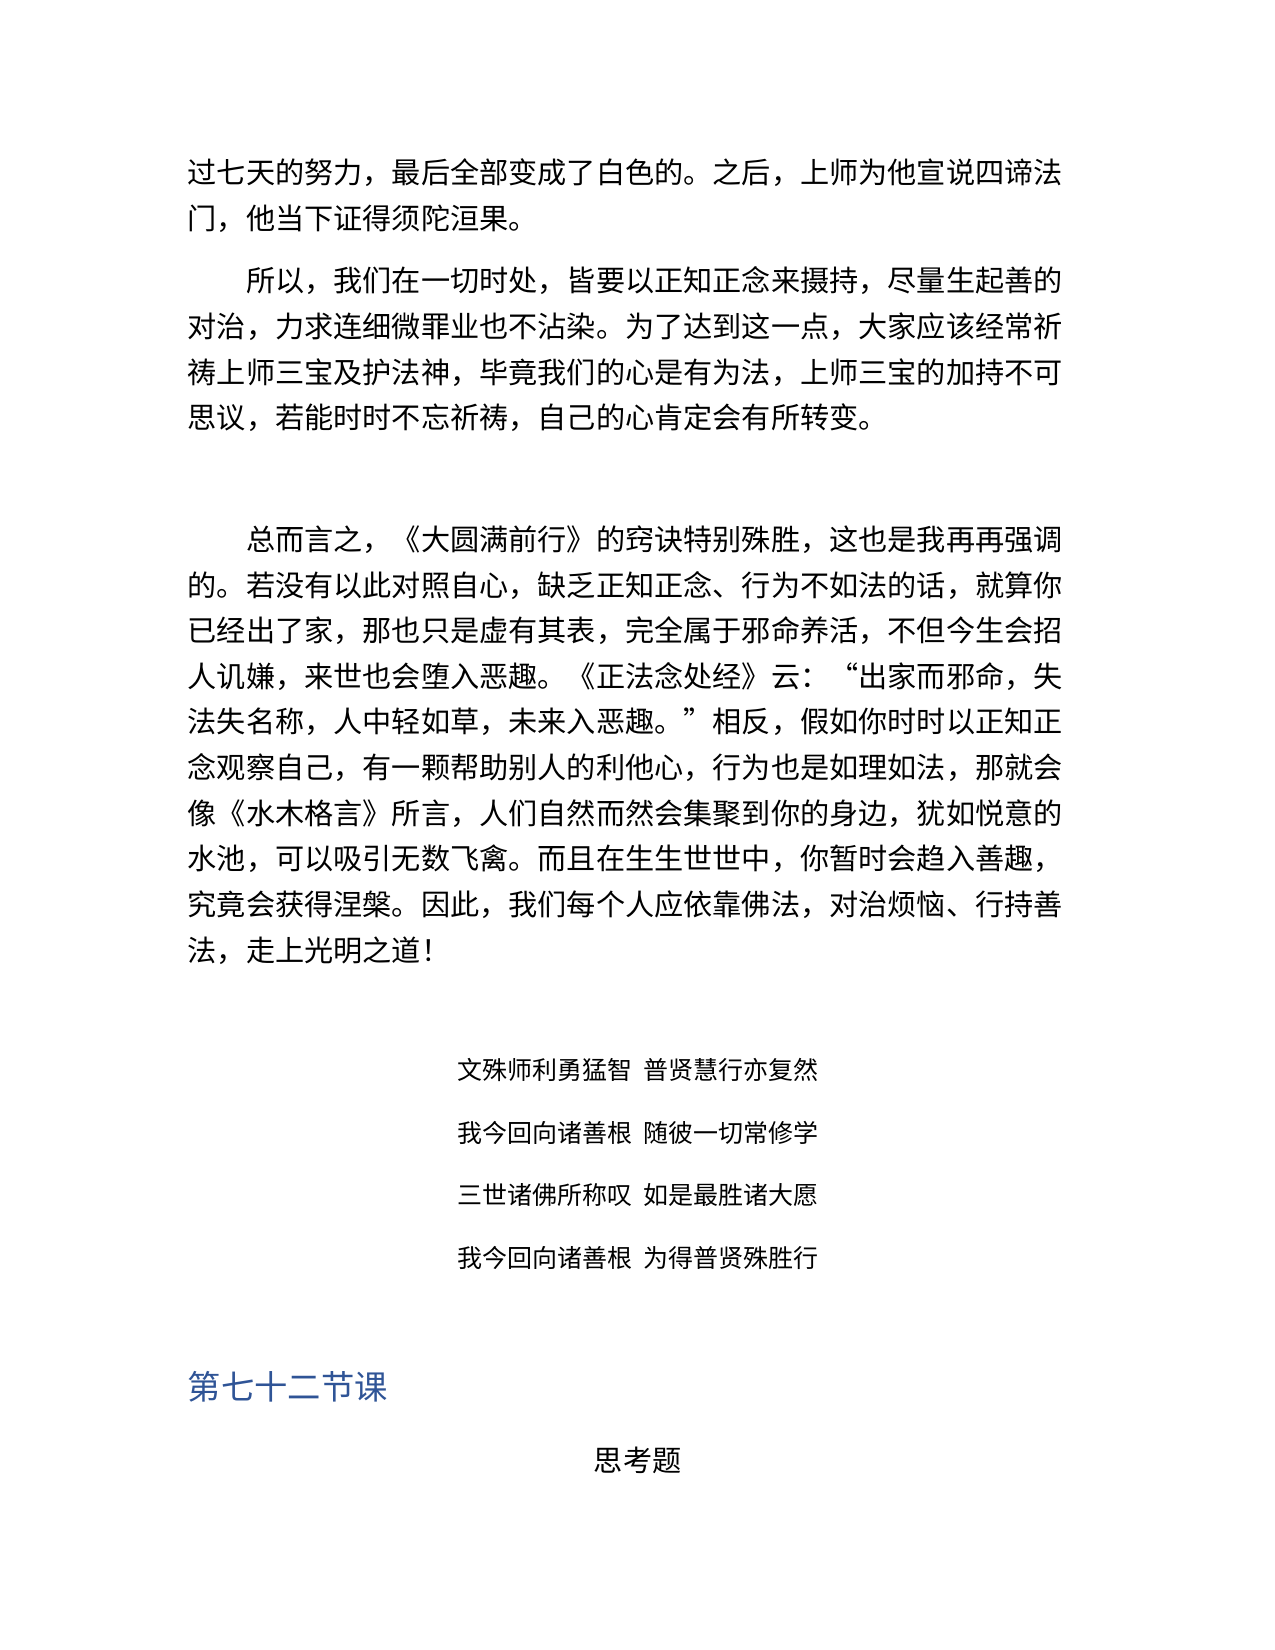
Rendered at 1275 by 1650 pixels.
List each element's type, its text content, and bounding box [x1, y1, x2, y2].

subtitle 第七十二节课 [187, 1361, 1087, 1409]
text 总而言之，《大圆满前行》的窍诀特别殊胜，这也是我再再强调的。若没有以此对照自心，缺乏正知正念、行为不如法的话，就算你已经出了家，那也只是虚有其表，完全属于邪命养活，不但今生会招人讥嫌，来世也会堕入恶趣。《正法念处经》云：“出家而邪命，失法失名称，人中轻如草，未来入恶趣。”相反，假如你时时以正知正念观察自己，有一颗帮助别人的利他心，行为也是如理如法，那就会像《水木格言》所言，人们自然而然会集聚到你的身边，犹如悦意的水池，可以吸引无数飞禽。而且在生生世世中，你暂时会趋入善趣，究竟会获得涅槃。因此，我们每个人应依靠佛法，对治烦恼、行持善法，走上光明之道！ [187, 517, 1087, 969]
text 所以，我们在一切时处，皆要以正知正念来摄持，尽量生起善的对治，力求连细微罪业也不沾染。为了达到这一点，大家应该经常祈祷上师三宝及护法神，毕竟我们的心是有为法，上师三宝的加持不可思议，若能时时不忘祈祷，自己的心肯定会有所转变。 [187, 258, 1087, 437]
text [187, 150, 1087, 238]
text 思考题 [187, 1438, 1087, 1480]
text 三世诸佛所称叹 如是最胜诸大愿 [187, 1168, 1087, 1214]
text 文殊师利勇猛智 普贤慧行亦复然 [187, 1043, 1087, 1089]
text 我今回向诸善根 为得普贤殊胜行 [187, 1230, 1087, 1276]
text 我今回向诸善根 随彼一切常修学 [187, 1105, 1087, 1151]
